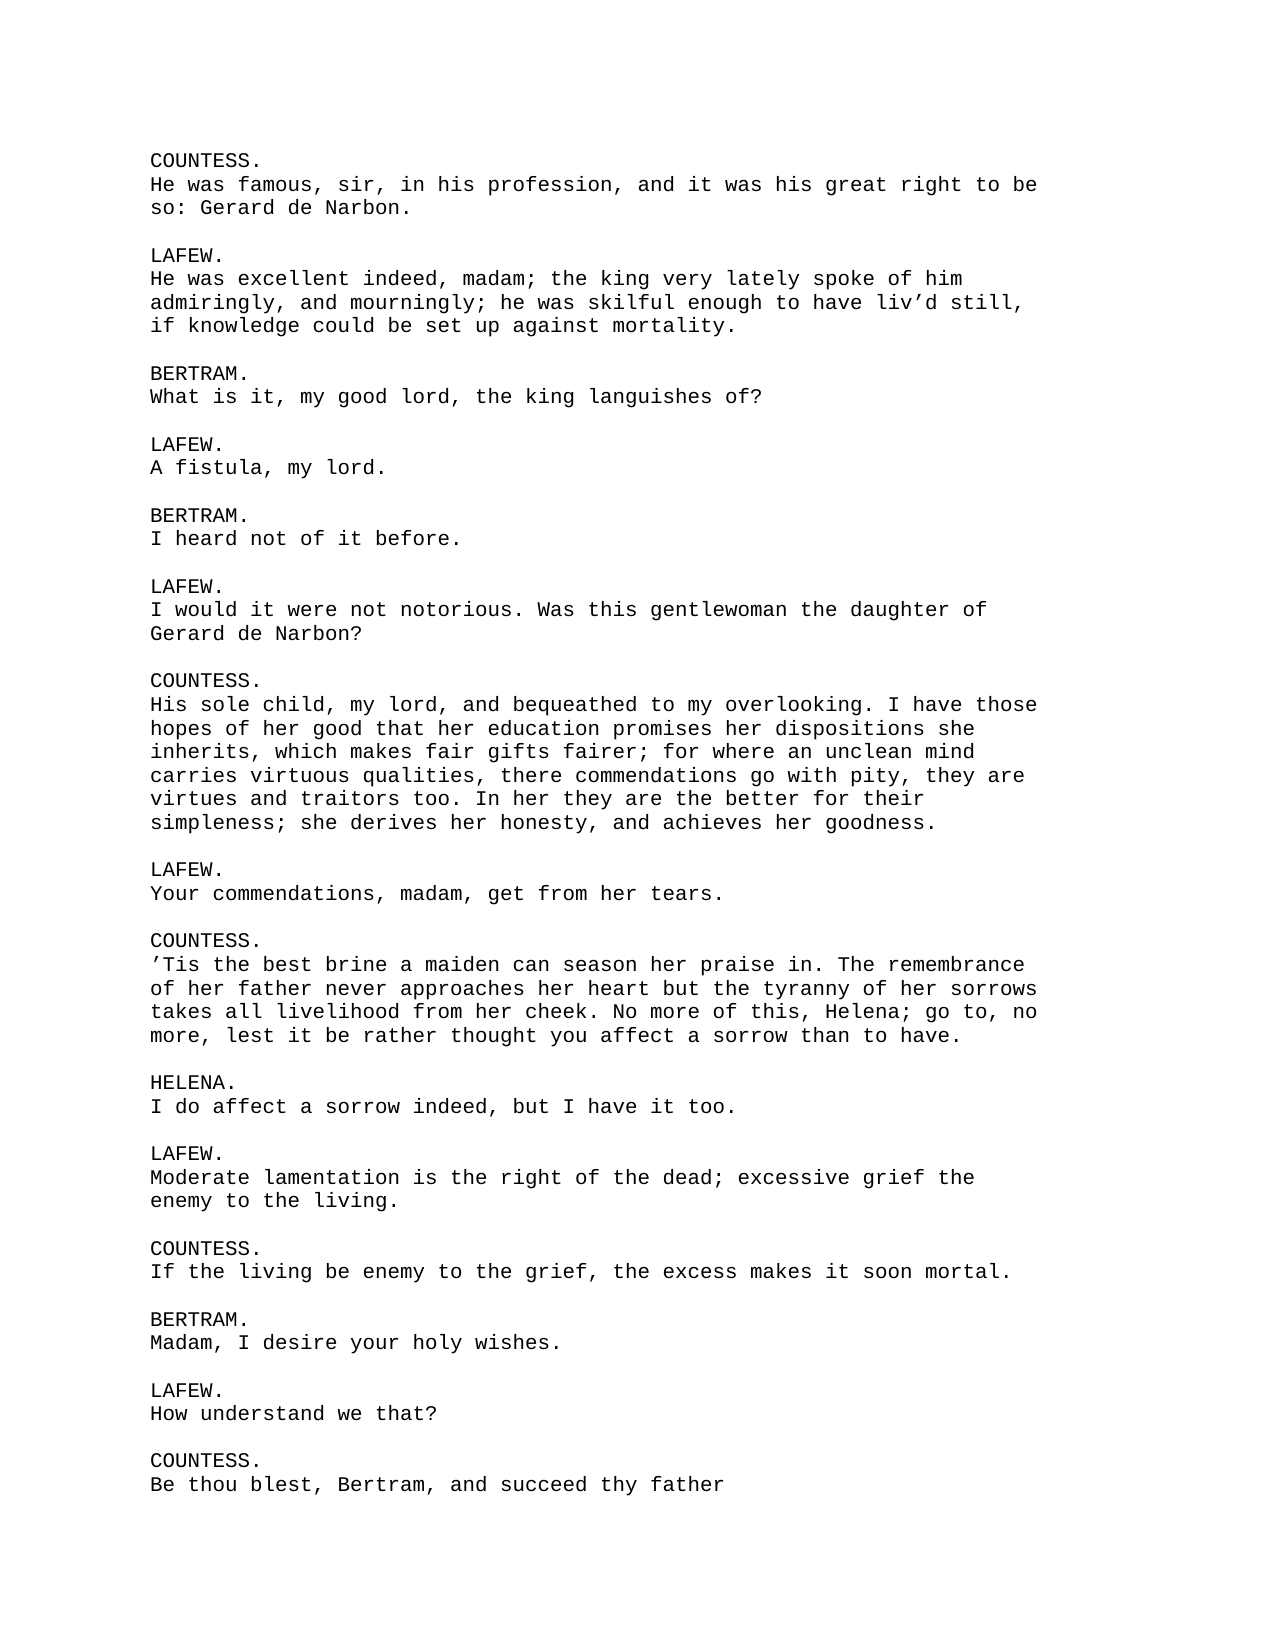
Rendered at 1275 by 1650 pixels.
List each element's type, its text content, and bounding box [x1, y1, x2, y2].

text I heard not of it before. [150, 528, 1125, 552]
text BERTRAM. [150, 1309, 1125, 1332]
text Moderate lamentation is the right of the dead; excessive grief the [150, 1167, 1125, 1190]
text Madam, I desire your holy wishes. [150, 1332, 1125, 1356]
text enemy to the living. [150, 1190, 1125, 1214]
text so: Gerard de Narbon. [150, 197, 1125, 221]
text COUNTESS. [150, 1451, 1125, 1474]
text of her father never approaches her heart but the tyranny of her sorrows [150, 978, 1125, 1001]
text if knowledge could be set up against mortality. [150, 316, 1125, 339]
text LAFEW. [150, 434, 1125, 457]
text COUNTESS. [150, 930, 1125, 954]
text BERTRAM. [150, 505, 1125, 528]
text LAFEW. [150, 244, 1125, 268]
text I would it were not notorious. Was this gentlewoman the daughter of [150, 599, 1125, 623]
text What is it, my good lord, the king languishes of? [150, 386, 1125, 410]
text LAFEW. [150, 1379, 1125, 1403]
text LAFEW. [150, 859, 1125, 883]
text more, lest it be rather thought you affect a sorrow than to have. [150, 1025, 1125, 1048]
text Gerard de Narbon? [150, 623, 1125, 647]
text inherits, which makes fair gifts fairer; for where an unclean mind [150, 741, 1125, 765]
text He was famous, sir, in his profession, and it was his great right to be [150, 174, 1125, 197]
text I do affect a sorrow indeed, but I have it too. [150, 1096, 1125, 1119]
text How understand we that? [150, 1403, 1125, 1427]
text His sole child, my lord, and bequeathed to my overlooking. I have those [150, 694, 1125, 717]
text He was excellent indeed, madam; the king very lately spoke of him [150, 268, 1125, 292]
text BERTRAM. [150, 363, 1125, 386]
text Be thou blest, Bertram, and succeed thy father [150, 1474, 1125, 1498]
text COUNTESS. [150, 1238, 1125, 1261]
text If the living be enemy to the grief, the excess makes it soon mortal. [150, 1261, 1125, 1285]
text A fistula, my lord. [150, 457, 1125, 481]
text hopes of her good that her education promises her dispositions she [150, 717, 1125, 741]
text HELENA. [150, 1072, 1125, 1096]
text LAFEW. [150, 576, 1125, 599]
text virtues and traitors too. In her they are the better for their [150, 788, 1125, 812]
text COUNTESS. [150, 150, 1125, 174]
text admiringly, and mourningly; he was skilful enough to have liv’d still, [150, 292, 1125, 316]
text Your commendations, madam, get from her tears. [150, 883, 1125, 907]
text LAFEW. [150, 1143, 1125, 1167]
text simpleness; she derives her honesty, and achieves her goodness. [150, 812, 1125, 836]
text carries virtuous qualities, there commendations go with pity, they are [150, 765, 1125, 788]
text ’Tis the best brine a maiden can season her praise in. The remembrance [150, 954, 1125, 978]
text COUNTESS. [150, 670, 1125, 694]
text takes all livelihood from her cheek. No more of this, Helena; go to, no [150, 1001, 1125, 1025]
